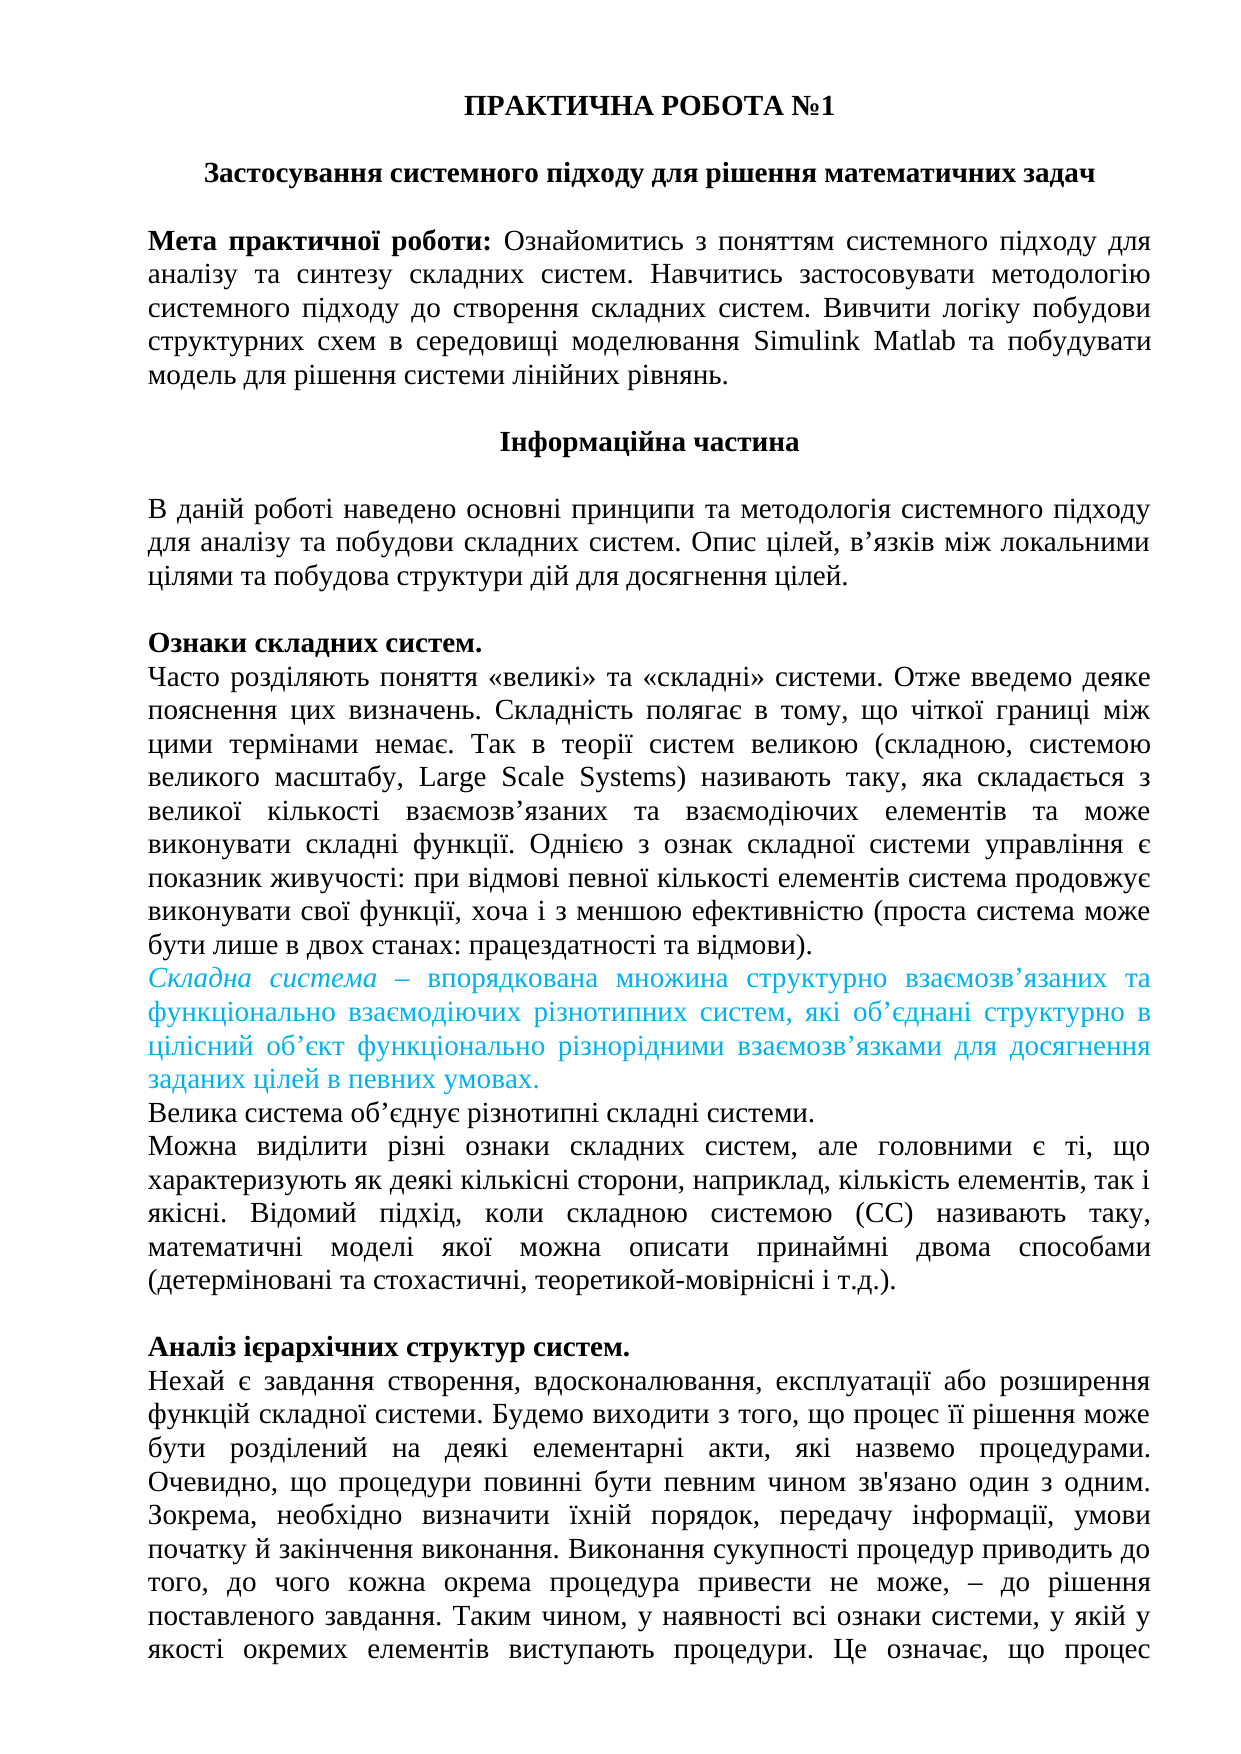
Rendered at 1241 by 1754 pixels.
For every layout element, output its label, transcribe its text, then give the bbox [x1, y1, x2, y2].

text Застосування системного підходу для рішення математичних задач [148, 156, 1152, 189]
text Практична робота №1 [148, 88, 1152, 122]
text Мета практичної роботи: Ознайомитись з поняттям системного підходу для аналізу та синтезу складних систем. Навчитись застосовувати методологію системного підходу до створення складних систем. Вивчити логіку побудови структурних схем в середовищі моделювання Simulink Matlab та побудувати модель для рішення системи лінійних рівнянь. [148, 223, 1152, 390]
text Велика система об’єднує різнотипні складні системи. [148, 1095, 1152, 1128]
text Ознаки складних систем. [148, 625, 1152, 659]
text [148, 1363, 1152, 1665]
text Складна система – впорядкована множина структурно взаємозв’язаних та функціонально взаємодіючих різнотипних систем, які об’єднані структурно в цілісний об’єкт функціонально різнорідними взаємозв’язками для досягнення заданих цілей в певних умовах. [148, 961, 1152, 1095]
text Інформаційна частина [148, 424, 1152, 457]
text В даній роботі наведено основні принципи та методологія системного підходу для аналізу та побудови складних систем. Опис цілей, в’язків між локальними цілями та побудова структури дій для досягнення цілей. [148, 491, 1152, 592]
text Аналіз ієрархічних структур систем. [148, 1329, 1152, 1363]
text Можна виділити різні ознаки складних систем, але головними є ті, що характеризують як деякі кількісні сторони, наприклад, кількість елементів, так і якісні. Відомий підхід, коли складною системою (СС) називають таку, математичні моделі якої можна описати принаймні двома способами (детерміновані та стохастичні, теоретикой-мовірнісні і т.д.). [148, 1128, 1152, 1296]
text Часто розділяють поняття «великі» та «складні» системи. Отже введемо деяке пояснення цих визначень. Складність полягає в тому, що чіткої границі між цими термінами немає. Так в теорії систем великою (складною, системою великого масштабу, Large Scale Systems) називають таку, яка складається з великої кількості взаємозв’язаних та взаємодіючих елементів та може виконувати складні функції. Однією з ознак складної системи управління є показник живучості: при відмові певної кількості елементів система продовжує виконувати свої функції, хоча і з меншою ефективністю (проста система може бути лише в двох станах: працездатності та відмови). [148, 659, 1152, 961]
